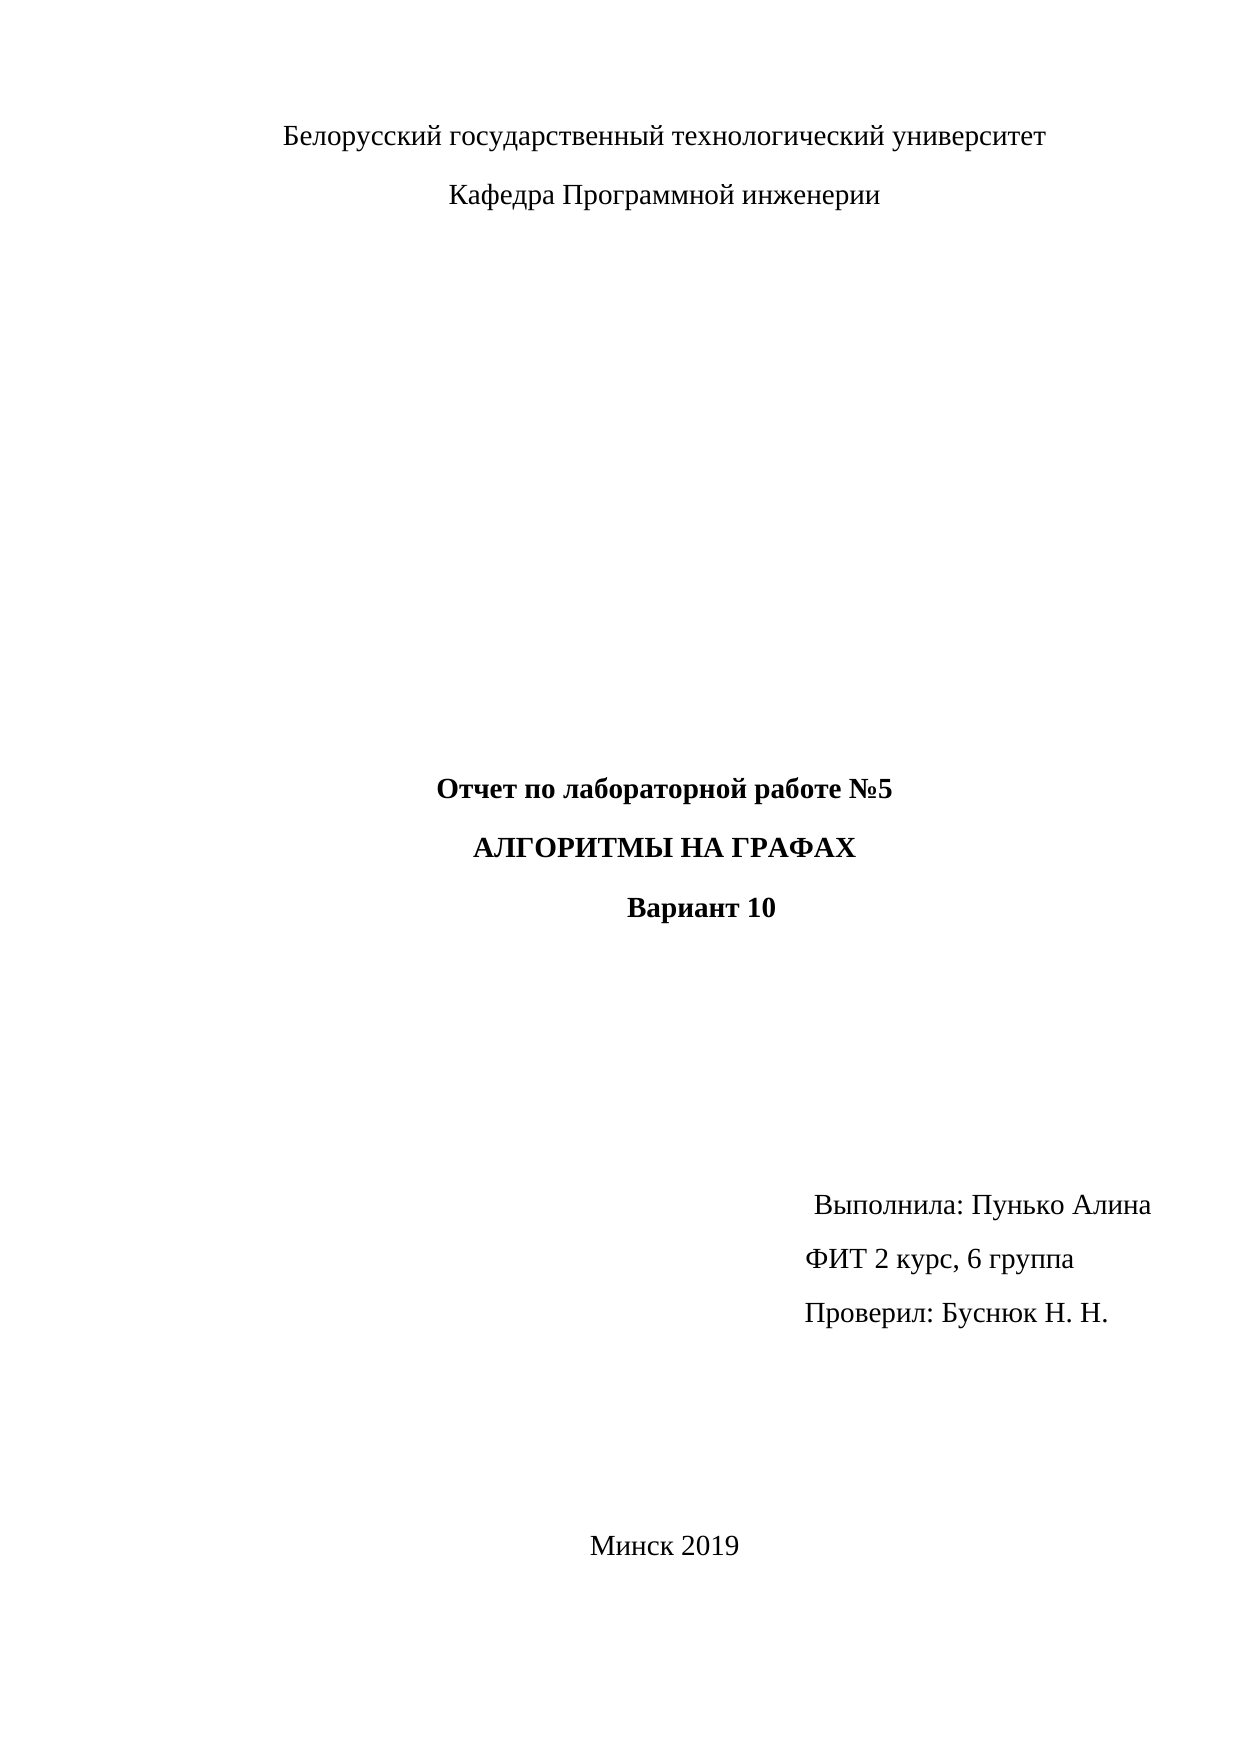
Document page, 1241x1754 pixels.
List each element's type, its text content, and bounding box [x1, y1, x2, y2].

text Минск 2019 [177, 1528, 1152, 1562]
text АЛГОРИТМЫ НА ГРАФАХ [177, 831, 1152, 864]
text Выполнила: Пунько Алина [177, 1187, 1152, 1220]
text Отчет по лабораторной работе №5 [177, 771, 1152, 805]
text ФИТ 2 курс, 6 группа [177, 1241, 1152, 1275]
text Кафедра Программной инженерии [177, 177, 1152, 211]
text Белорусский государственный технологический университет [177, 118, 1152, 152]
text Проверил: Буснюк Н. Н. [177, 1296, 1152, 1329]
text Вариант 10 [177, 890, 1152, 923]
